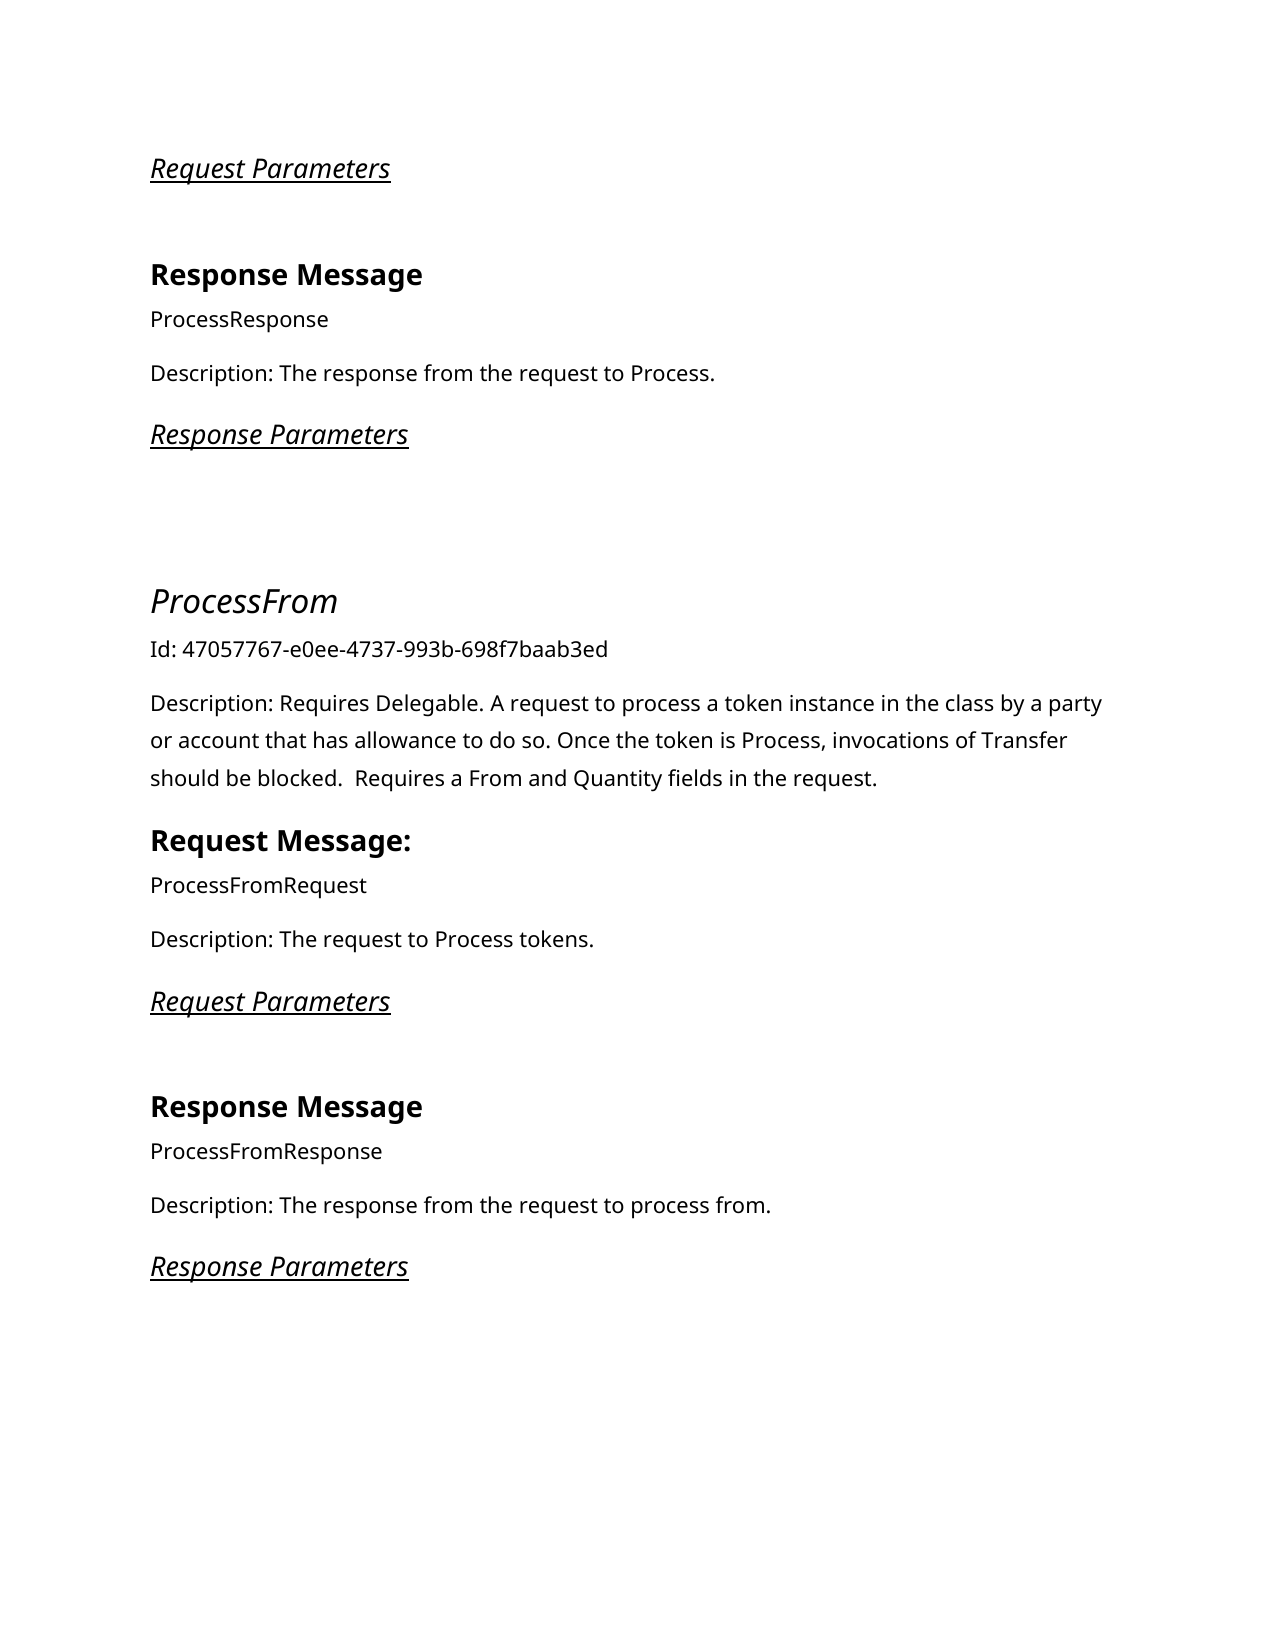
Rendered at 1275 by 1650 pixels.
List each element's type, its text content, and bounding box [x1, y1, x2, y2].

text Description: The request to Process tokens. [150, 924, 1125, 954]
text ProcessFromResponse [150, 1136, 1125, 1166]
subtitle Response Parameters [150, 416, 1125, 452]
text Description: The response from the request to process from. [150, 1189, 1125, 1219]
subtitle Response Message [150, 254, 1125, 294]
text ProcessResponse [150, 304, 1125, 333]
subtitle Request Parameters [150, 150, 1125, 187]
subtitle Response Message [150, 1086, 1125, 1126]
text Description: Requires Delegable. A request to process a token instance in the class by a party or account that has allowance to do so. Once the token is Process, invocations of Transfer should be blocked. Requires a From and Quantity fields in the request. [150, 688, 1125, 792]
subtitle Response Parameters [150, 1248, 1125, 1284]
text Id: 47057767-e0ee-4737-993b-698f7baab3ed [150, 634, 1125, 664]
subtitle ProcessFrom [150, 578, 1125, 623]
subtitle Request Parameters [150, 982, 1125, 1019]
subtitle Request Message: [150, 821, 1125, 860]
text Description: The response from the request to Process. [150, 357, 1125, 387]
text ProcessFromRequest [150, 870, 1125, 900]
